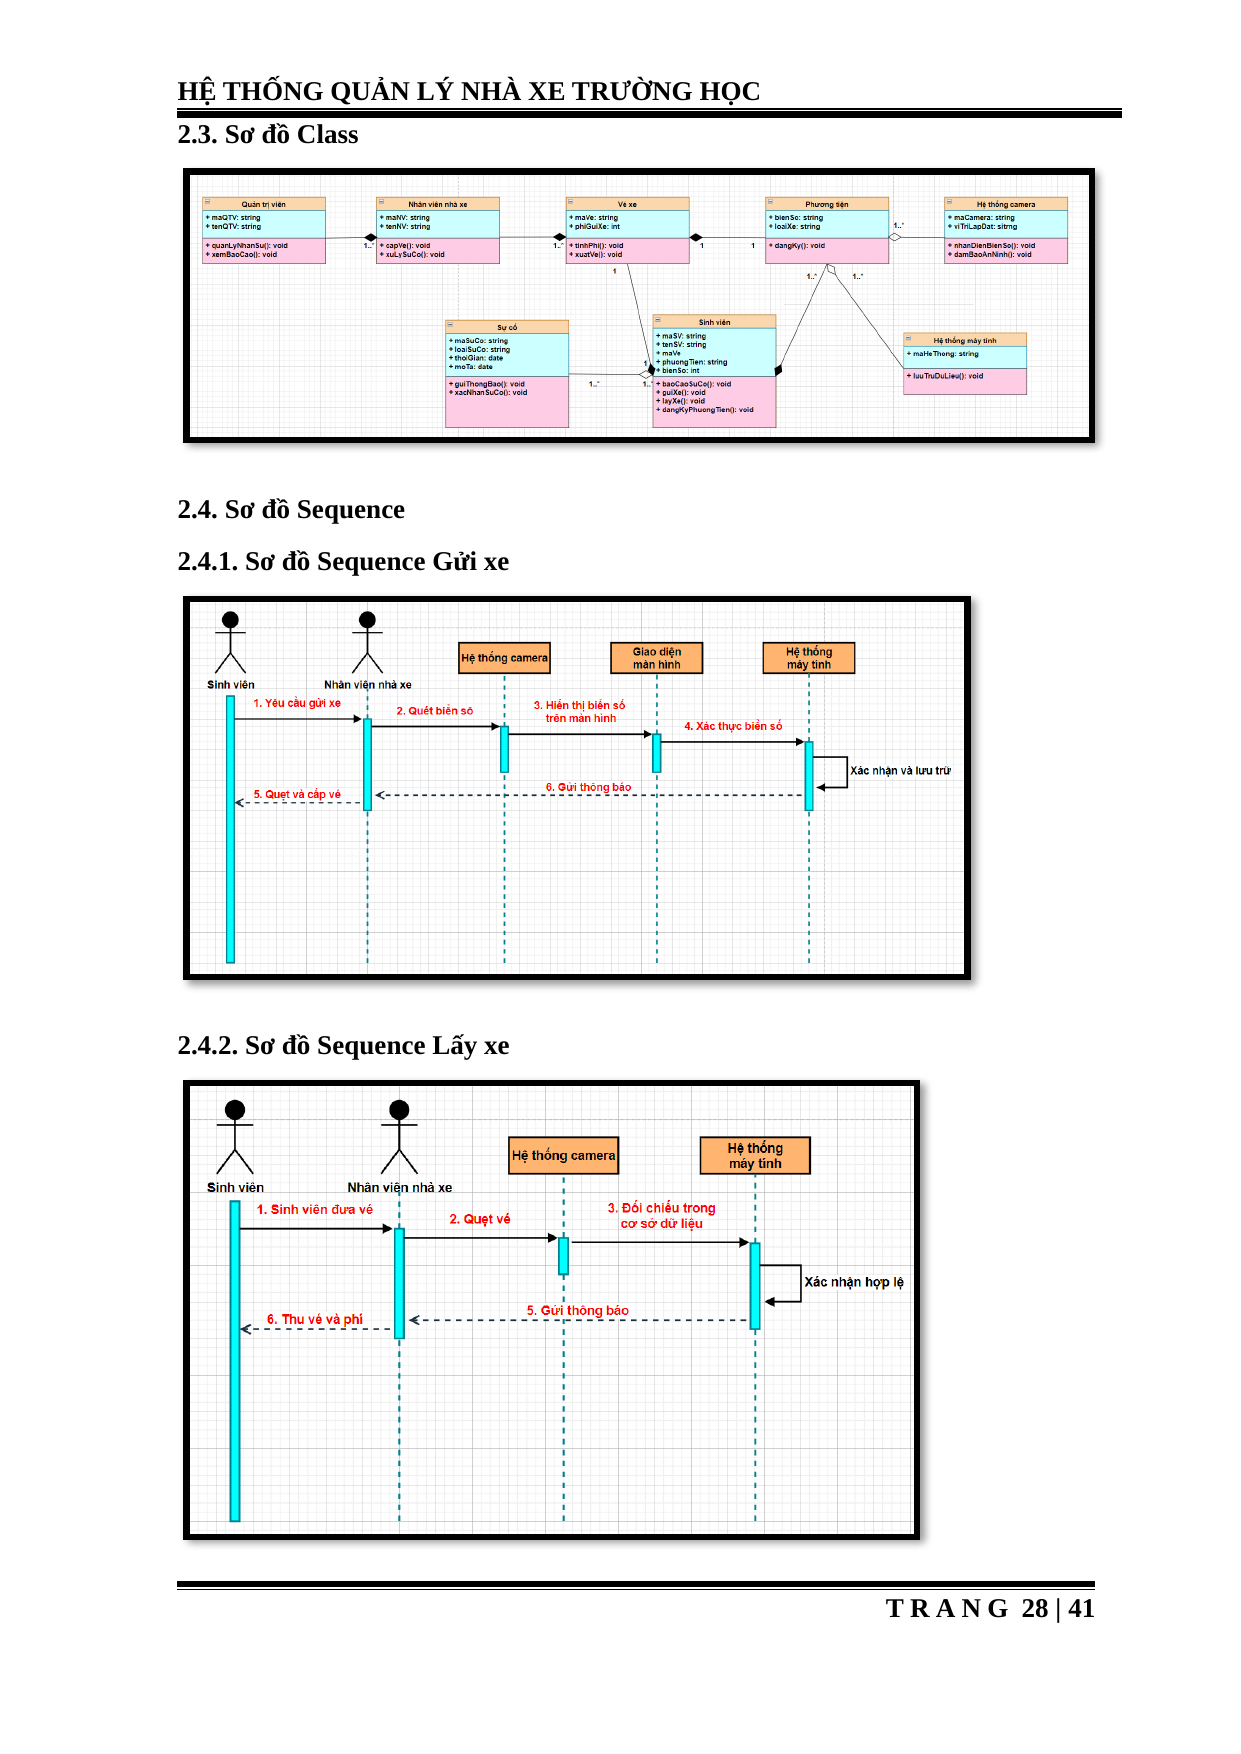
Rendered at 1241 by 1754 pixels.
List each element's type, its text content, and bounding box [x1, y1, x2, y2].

picture [190, 175, 1089, 437]
picture [190, 602, 964, 974]
subtitle 2.4.1. Sơ đồ Sequence Gửi xe [177, 545, 1122, 576]
subtitle 2.4.2. Sơ đồ Sequence Lấy xe [177, 1029, 1122, 1061]
subtitle 2.4. Sơ đồ Sequence [177, 493, 1122, 524]
picture [190, 1086, 914, 1534]
subtitle 2.3. Sơ đồ Class [177, 118, 1122, 149]
